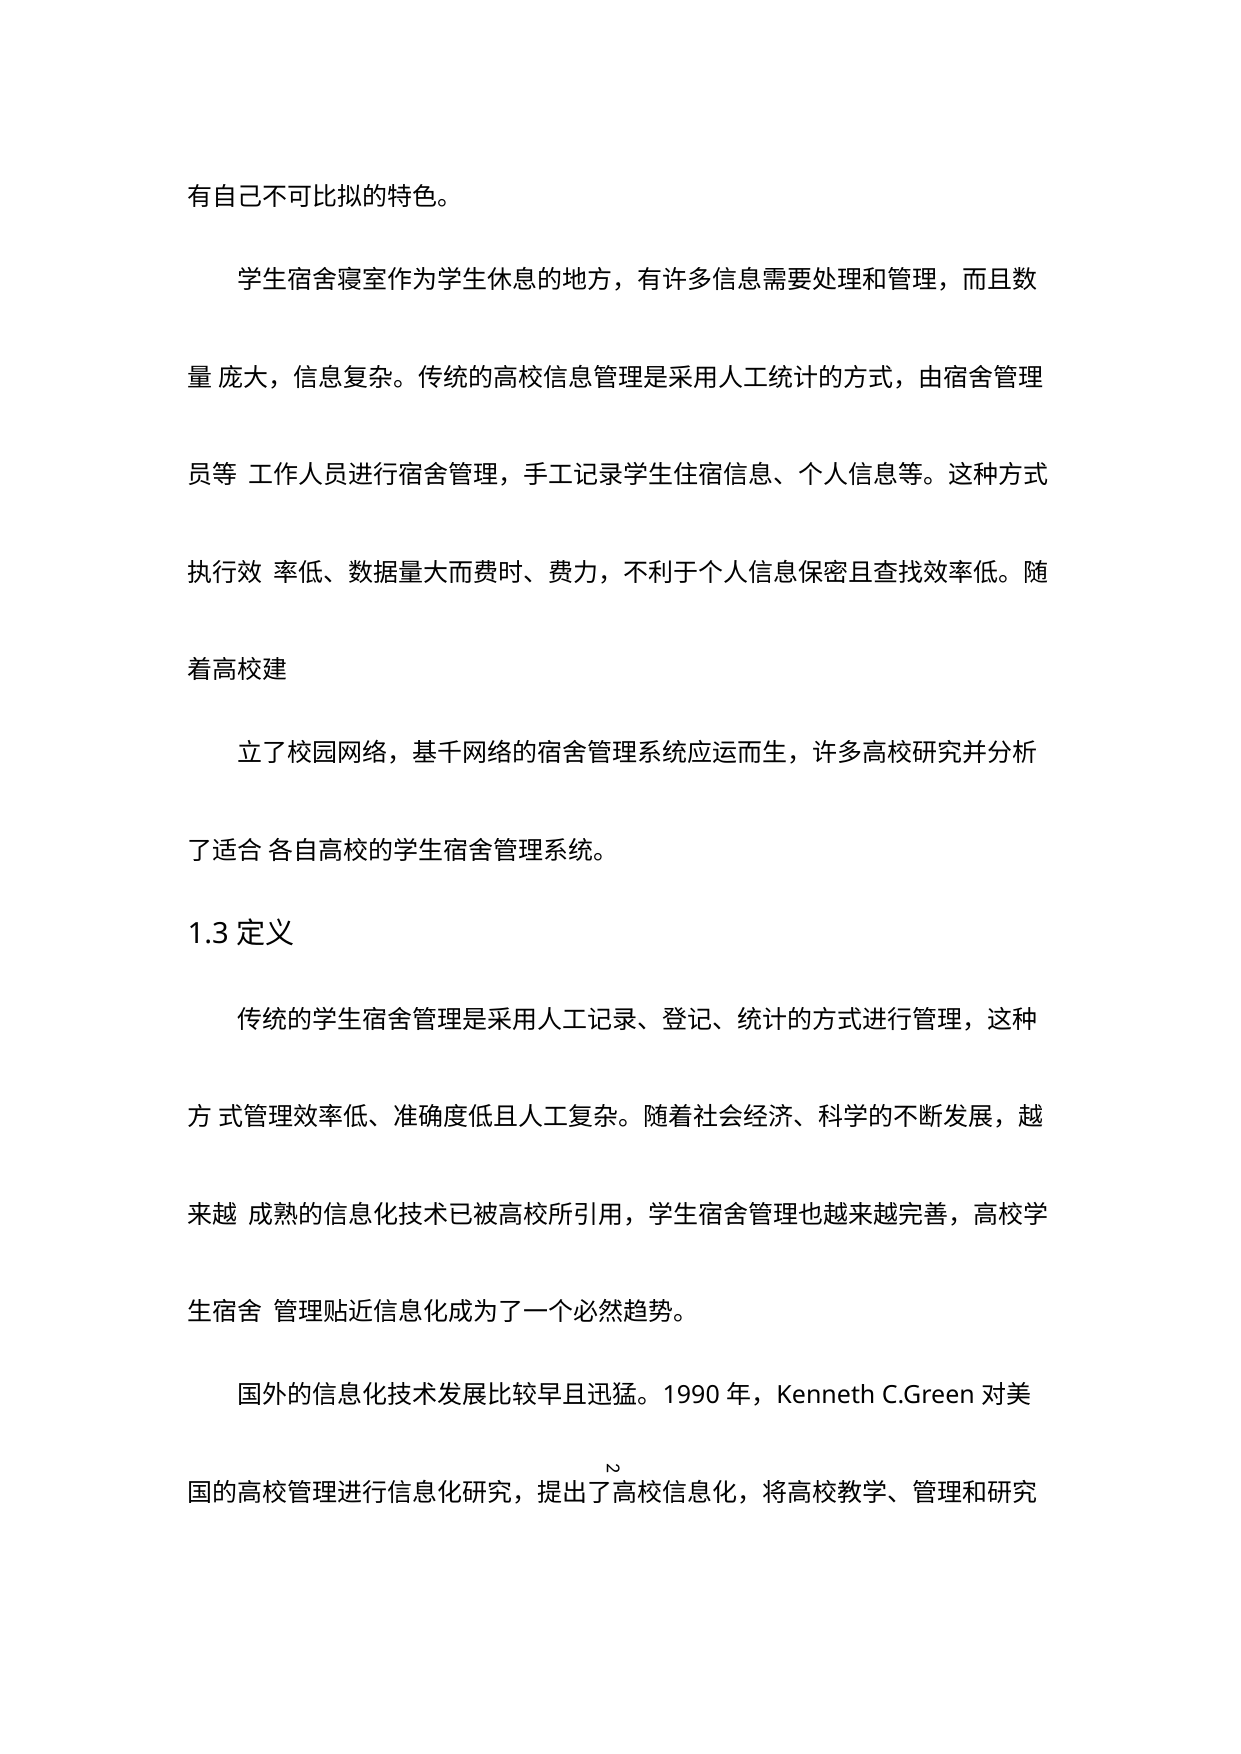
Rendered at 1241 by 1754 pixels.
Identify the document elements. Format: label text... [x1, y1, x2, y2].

text 传统的学生宿舍管理是采用人工记录、登记、统计的方式进行管理，这种方 式管理效率低、准确度低且人工复杂。随着社会经济、科学的不断发展，越来越 成熟的信息化技术已被高校所引用，学生宿舍管理也越来越完善，高校学生宿舍 管理贴近信息化成为了一个必然趋势。 [187, 985, 1053, 1342]
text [187, 162, 1053, 227]
text 立了校园网络，基千网络的宿舍管理系统应运而生，许多高校研究并分析了适合 各自高校的学生宿舍管理系统。 [187, 718, 1053, 881]
text 1.3 定义 [187, 899, 1053, 964]
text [187, 1361, 1053, 1523]
text 学生宿舍寝室作为学生休息的地方，有许多信息需要处理和管理，而且数量 庞大，信息复杂。传统的高校信息管理是采用人工统计的方式，由宿舍管理员等 工作人员进行宿舍管理，手工记录学生住宿信息、个人信息等。这种方式执行效 率低、数据量大而费时、费力，不利于个人信息保密且查找效率低。随着高校建 [187, 245, 1053, 700]
